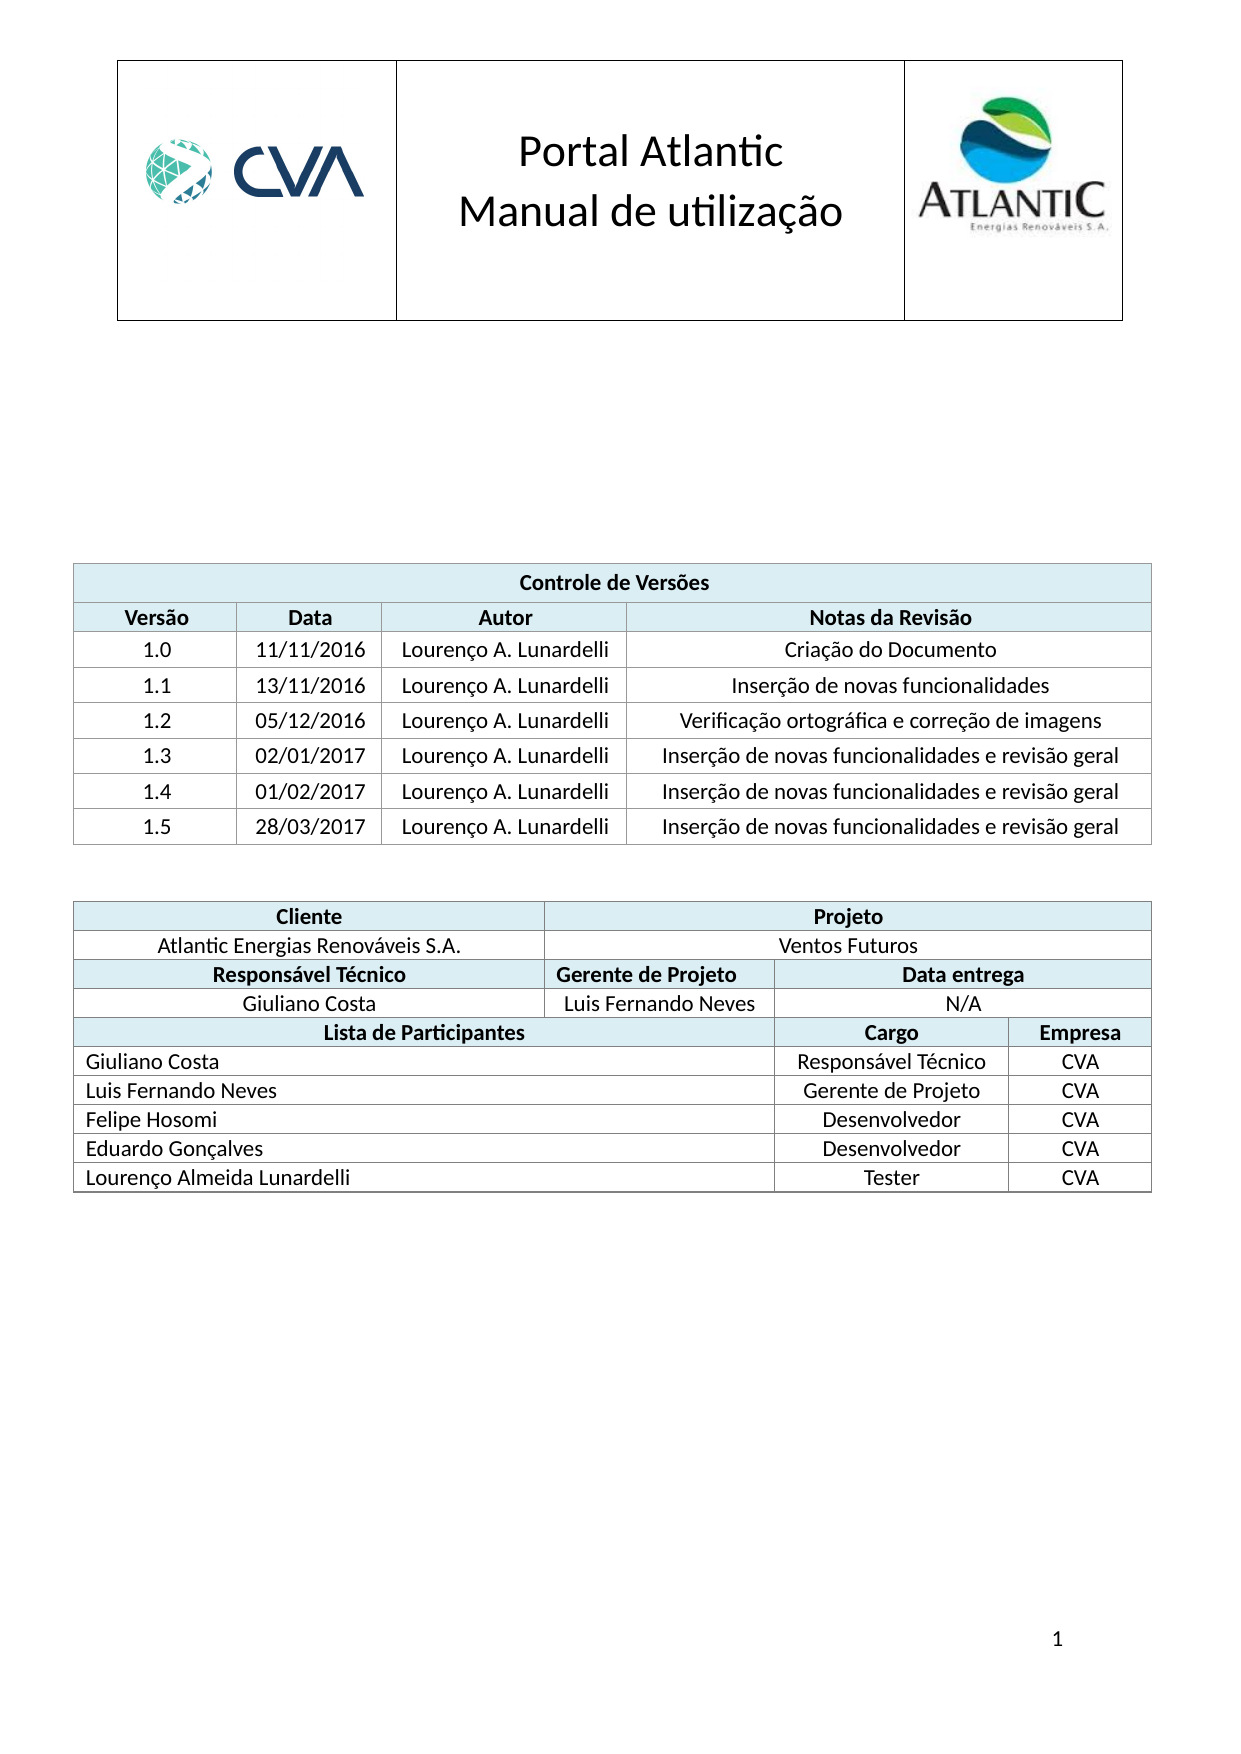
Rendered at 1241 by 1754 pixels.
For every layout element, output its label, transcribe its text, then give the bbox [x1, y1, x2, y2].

table_cell 1.4 [74, 774, 236, 808]
table_cell CVA [1009, 1105, 1151, 1133]
table_cell Lourenço A. Lunardelli [382, 632, 626, 667]
table_cell Atlantic Energias Renováveis S.A. [74, 931, 544, 959]
table_cell Eduardo Gonçalves [74, 1134, 774, 1162]
table_cell 13/11/2016 [237, 668, 381, 702]
table_cell Desenvolvedor [775, 1105, 1008, 1133]
table_cell 02/01/2017 [237, 739, 381, 773]
table_cell Lourenço A. Lunardelli [382, 809, 626, 844]
table_header Controle de Versões [74, 564, 1151, 602]
table_cell Giuliano Costa [74, 989, 544, 1017]
table_cell Verificação ortográfica e correção de imagens [627, 703, 1151, 737]
picture [910, 69, 1112, 256]
table_cell Felipe Hosomi [74, 1105, 774, 1133]
table_cell Empresa [1009, 1018, 1151, 1046]
table_cell Luis Fernando Neves [74, 1076, 774, 1104]
table_cell 1.3 [74, 739, 236, 773]
table_header Projeto [545, 902, 1151, 930]
table_cell CVA [1009, 1134, 1151, 1162]
table_cell Cargo [775, 1018, 1008, 1046]
table_cell Inserção de novas funcionalidades [627, 668, 1151, 702]
table_cell 1.0 [74, 632, 236, 667]
table_cell Data [237, 603, 381, 631]
table_cell Data entrega [775, 960, 1151, 988]
table_cell Luis Fernando Neves [545, 989, 774, 1017]
table_cell Inserção de novas funcionalidades e revisão geral [627, 809, 1151, 844]
table_cell Lourenço A. Lunardelli [382, 739, 626, 773]
table_cell 05/12/2016 [237, 703, 381, 737]
table_cell 1.2 [74, 703, 236, 737]
table_cell Lista de Participantes [74, 1018, 774, 1046]
table_cell Lourenço A. Lunardelli [382, 668, 626, 702]
table_cell Versão [74, 603, 236, 631]
table_cell Autor [382, 603, 626, 631]
table_cell 01/02/2017 [237, 774, 381, 808]
table_cell Ventos Futuros [545, 931, 1151, 959]
table_cell Responsável Técnico [74, 960, 544, 988]
table_cell CVA [1009, 1076, 1151, 1104]
table_cell Lourenço Almeida Lunardelli [74, 1163, 774, 1191]
table_cell Giuliano Costa [74, 1047, 774, 1075]
table_cell CVA [1009, 1047, 1151, 1075]
table_cell Lourenço A. Lunardelli [382, 703, 626, 737]
table_cell 1.5 [74, 809, 236, 844]
table_header Portal Atlantic Manual de utilização [397, 61, 904, 320]
table_cell Lourenço A. Lunardelli [382, 774, 626, 808]
table_header Cliente [74, 902, 544, 930]
table_cell Gerente de Projeto [545, 960, 774, 988]
picture [145, 61, 365, 282]
table_cell Criação do Documento [627, 632, 1151, 667]
table_cell Inserção de novas funcionalidades e revisão geral [627, 774, 1151, 808]
table_cell Inserção de novas funcionalidades e revisão geral [627, 739, 1151, 773]
table_cell 11/11/2016 [237, 632, 381, 667]
table_cell Desenvolvedor [775, 1134, 1008, 1162]
table_cell N/A [775, 989, 1151, 1017]
table_cell 1.1 [74, 668, 236, 702]
table_cell Tester [775, 1163, 1008, 1191]
table_cell Responsável Técnico [775, 1047, 1008, 1075]
table_cell CVA [1009, 1163, 1151, 1191]
table_cell Gerente de Projeto [775, 1076, 1008, 1104]
table_header [118, 61, 396, 320]
table_header [905, 61, 1122, 320]
table_cell 28/03/2017 [237, 809, 381, 844]
table_cell Notas da Revisão [627, 603, 1151, 631]
